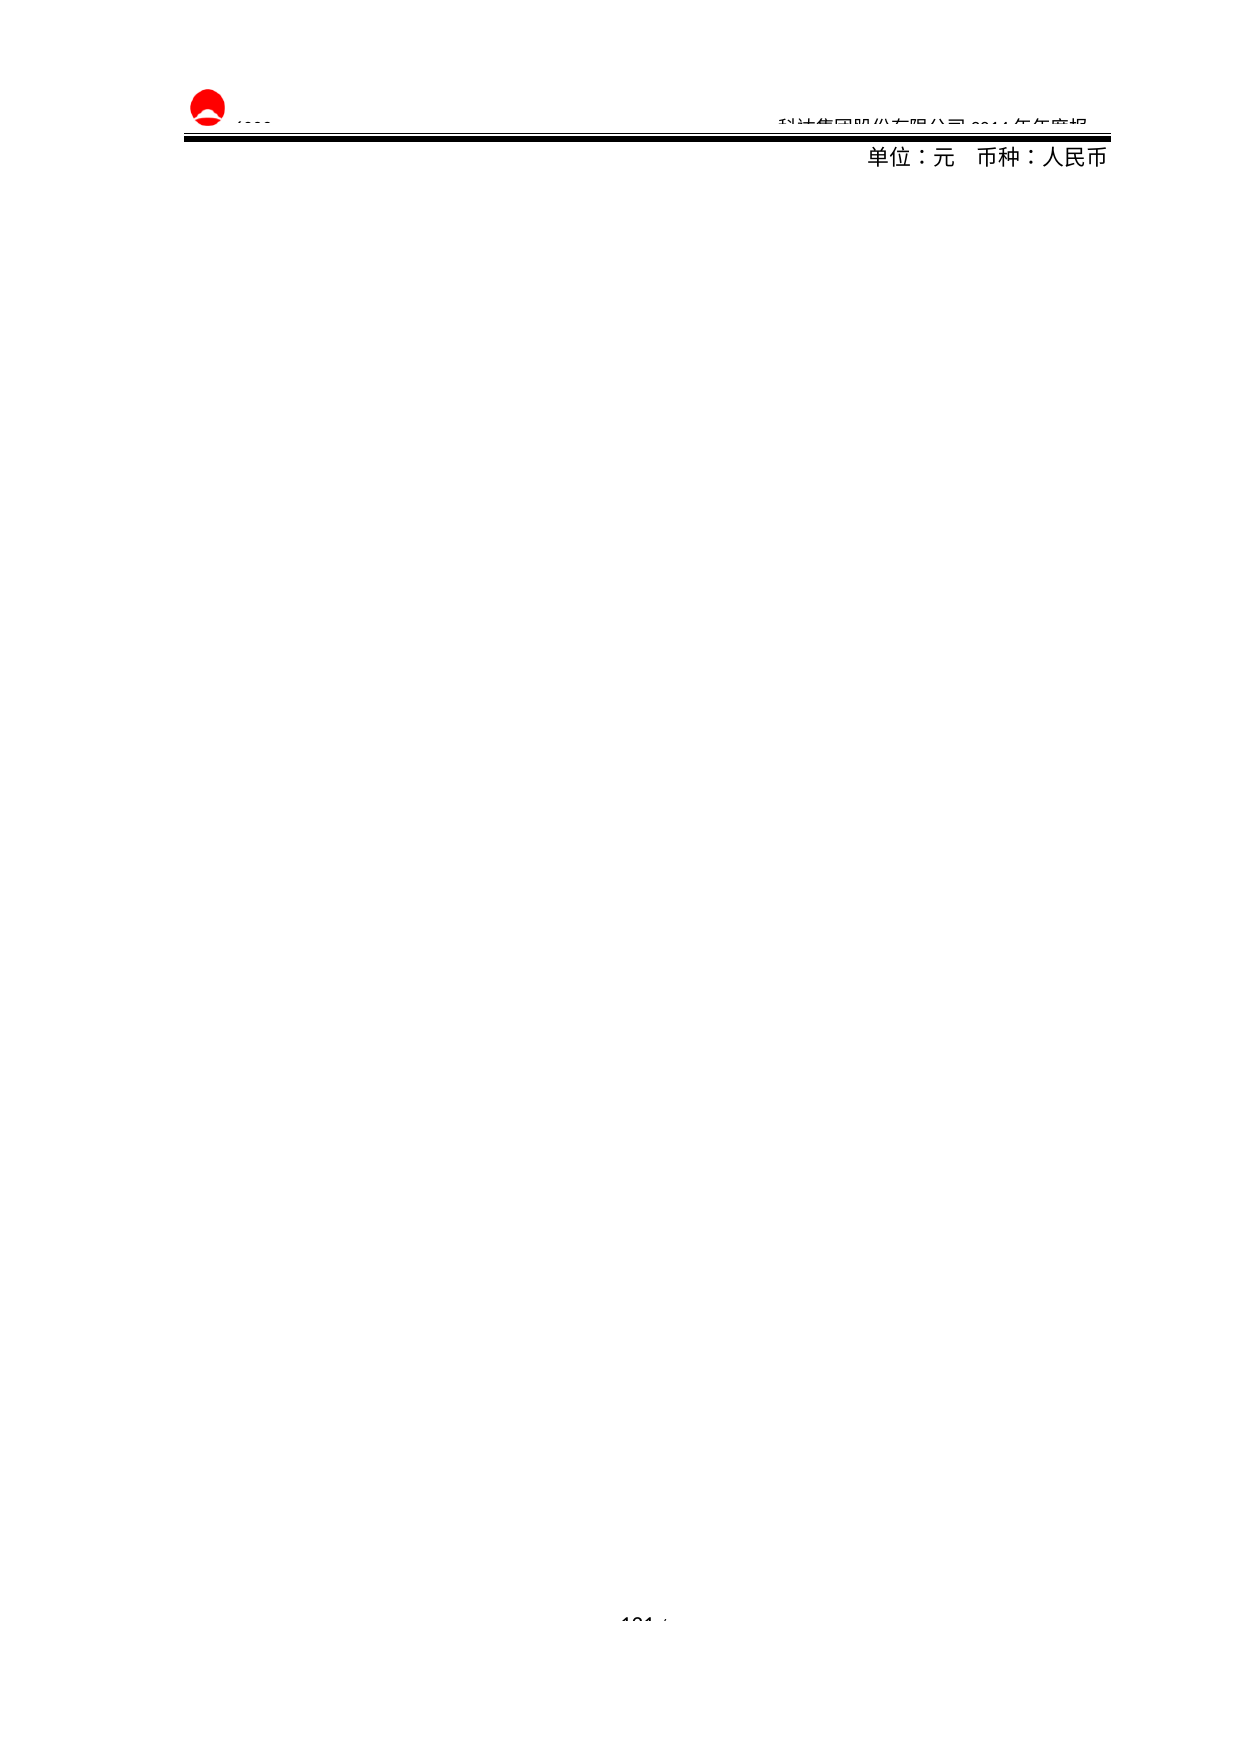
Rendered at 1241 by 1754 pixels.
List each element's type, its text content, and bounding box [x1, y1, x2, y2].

text 单位：元 币种：人民币 [164, 142, 1108, 171]
picture [190, 89, 225, 126]
